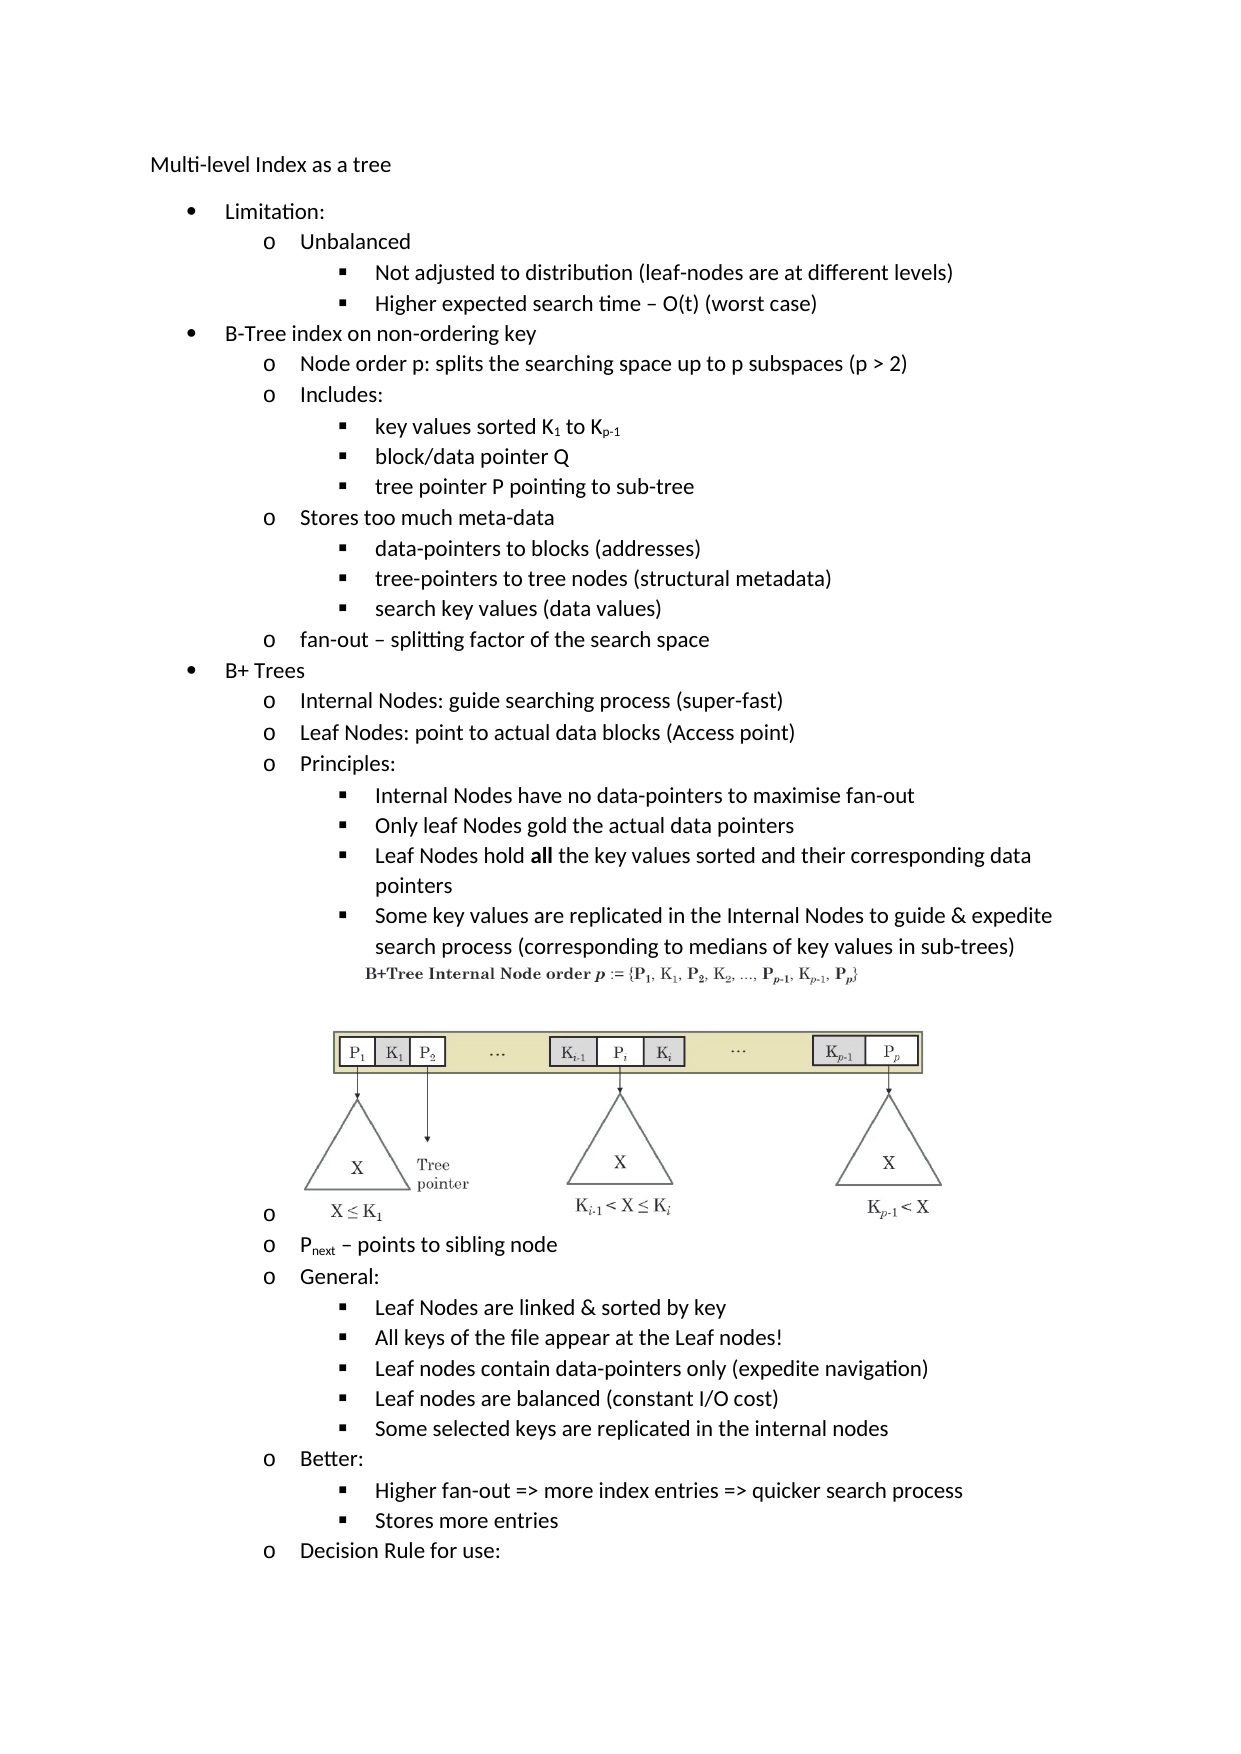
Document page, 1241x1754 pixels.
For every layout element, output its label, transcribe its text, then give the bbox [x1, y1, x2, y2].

list Internal Nodes: guide searching process (super-fast) [262, 686, 1090, 716]
list Higher fan-out => more index entries => quicker search process [337, 1476, 1090, 1504]
list block/data pointer Q [337, 442, 1090, 470]
list Includes: [262, 381, 1090, 410]
list Only leaf Nodes gold the actual data pointers [337, 811, 1090, 839]
list Leaf nodes contain data-pointers only (expedite navigation) [337, 1354, 1090, 1382]
list Principles: [262, 749, 1090, 778]
list Node order p: splits the searching space up to p subspaces (p > 2) [262, 349, 1090, 378]
list tree pointer P pointing to sub-tree [337, 472, 1090, 501]
list Leaf Nodes: point to actual data blocks (Access point) [262, 718, 1090, 747]
list Stores more entries [337, 1506, 1090, 1534]
list Leaf nodes are balanced (constant I/O cost) [337, 1384, 1090, 1412]
list Pnext – points to sibling node [262, 1230, 1090, 1259]
list General: [262, 1262, 1090, 1291]
text Multi-level Index as a tree [150, 150, 1090, 178]
list Internal Nodes have no data-pointers to maximise fan-out [337, 781, 1090, 809]
list Higher expected search time – O(t) (worst case) [337, 289, 1090, 317]
list data-pointers to blocks (addresses) [337, 534, 1090, 562]
list Stores too much meta-data [262, 503, 1090, 532]
list Not adjusted to distribution (leaf-nodes are at different levels) [337, 258, 1090, 287]
list Leaf Nodes hold all the key values sorted and their corresponding data pointers [337, 841, 1090, 899]
list fan-out – splitting factor of the search space [262, 625, 1090, 654]
list key values sorted K1 to Kp-1 [337, 412, 1090, 440]
list Unbalanced [262, 227, 1090, 256]
list Some key values are replicated in the Internal Nodes to guide & expedite search process (corresponding to medians of key values in sub-trees) [337, 902, 1090, 960]
list Decision Rule for use: [262, 1536, 1090, 1565]
list tree-pointers to tree nodes (structural metadata) [337, 564, 1090, 592]
picture [300, 962, 944, 1222]
list Leaf Nodes are linked & sorted by key [337, 1293, 1090, 1321]
list Better: [262, 1444, 1090, 1473]
list B-Tree index on non-ordering key [187, 319, 1090, 347]
list Some selected keys are replicated in the internal nodes [337, 1414, 1090, 1442]
list All keys of the file appear at the Leaf nodes! [337, 1323, 1090, 1352]
list B+ Trees [187, 656, 1090, 684]
list search key values (data values) [337, 594, 1090, 623]
list Limitation: [187, 197, 1090, 225]
